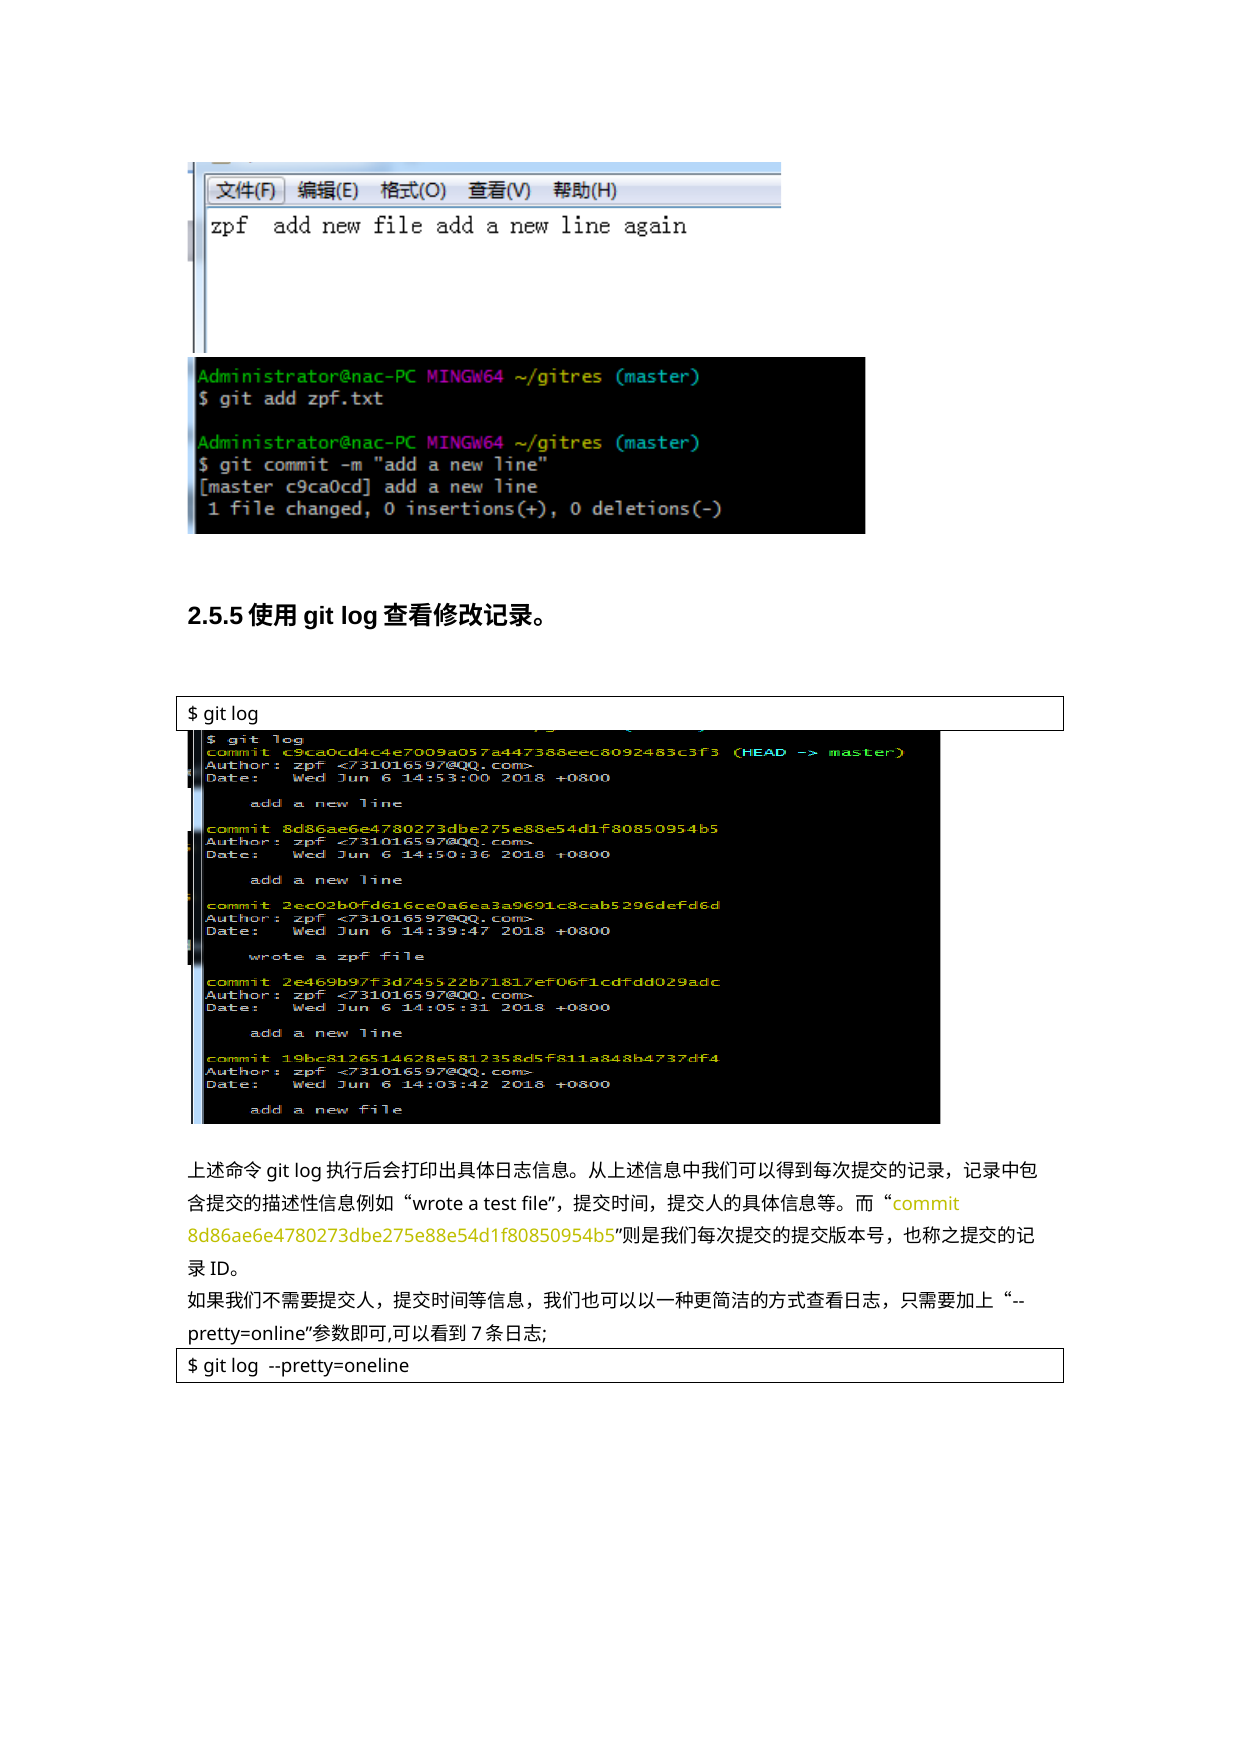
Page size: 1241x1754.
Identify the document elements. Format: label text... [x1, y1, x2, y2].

text 上述命令git log执行后会打印出具体日志信息。从上述信息中我们可以得到每次提交的记录，记录中包含提交的描述性信息例如“wrote a test file”，提交时间，提交人的具体信息等。而“commit 8d86ae6e4780273dbe275e88e54d1f80850954b5”则是我们每次提交的提交版本号，也称之提交的记录ID。 [187, 1153, 1053, 1283]
picture [187, 730, 941, 1124]
subtitle 2.5.5使用git log查看修改记录。 [187, 581, 1053, 646]
picture [187, 357, 866, 534]
table_header $ git log [177, 697, 1063, 730]
table_header $ git log --pretty=oneline [177, 1349, 1063, 1382]
picture [187, 162, 782, 353]
text 如果我们不需要提交人，提交时间等信息，我们也可以以一种更简洁的方式查看日志，只需要加上“--pretty=online”参数即可,可以看到7条日志; [187, 1283, 1053, 1348]
